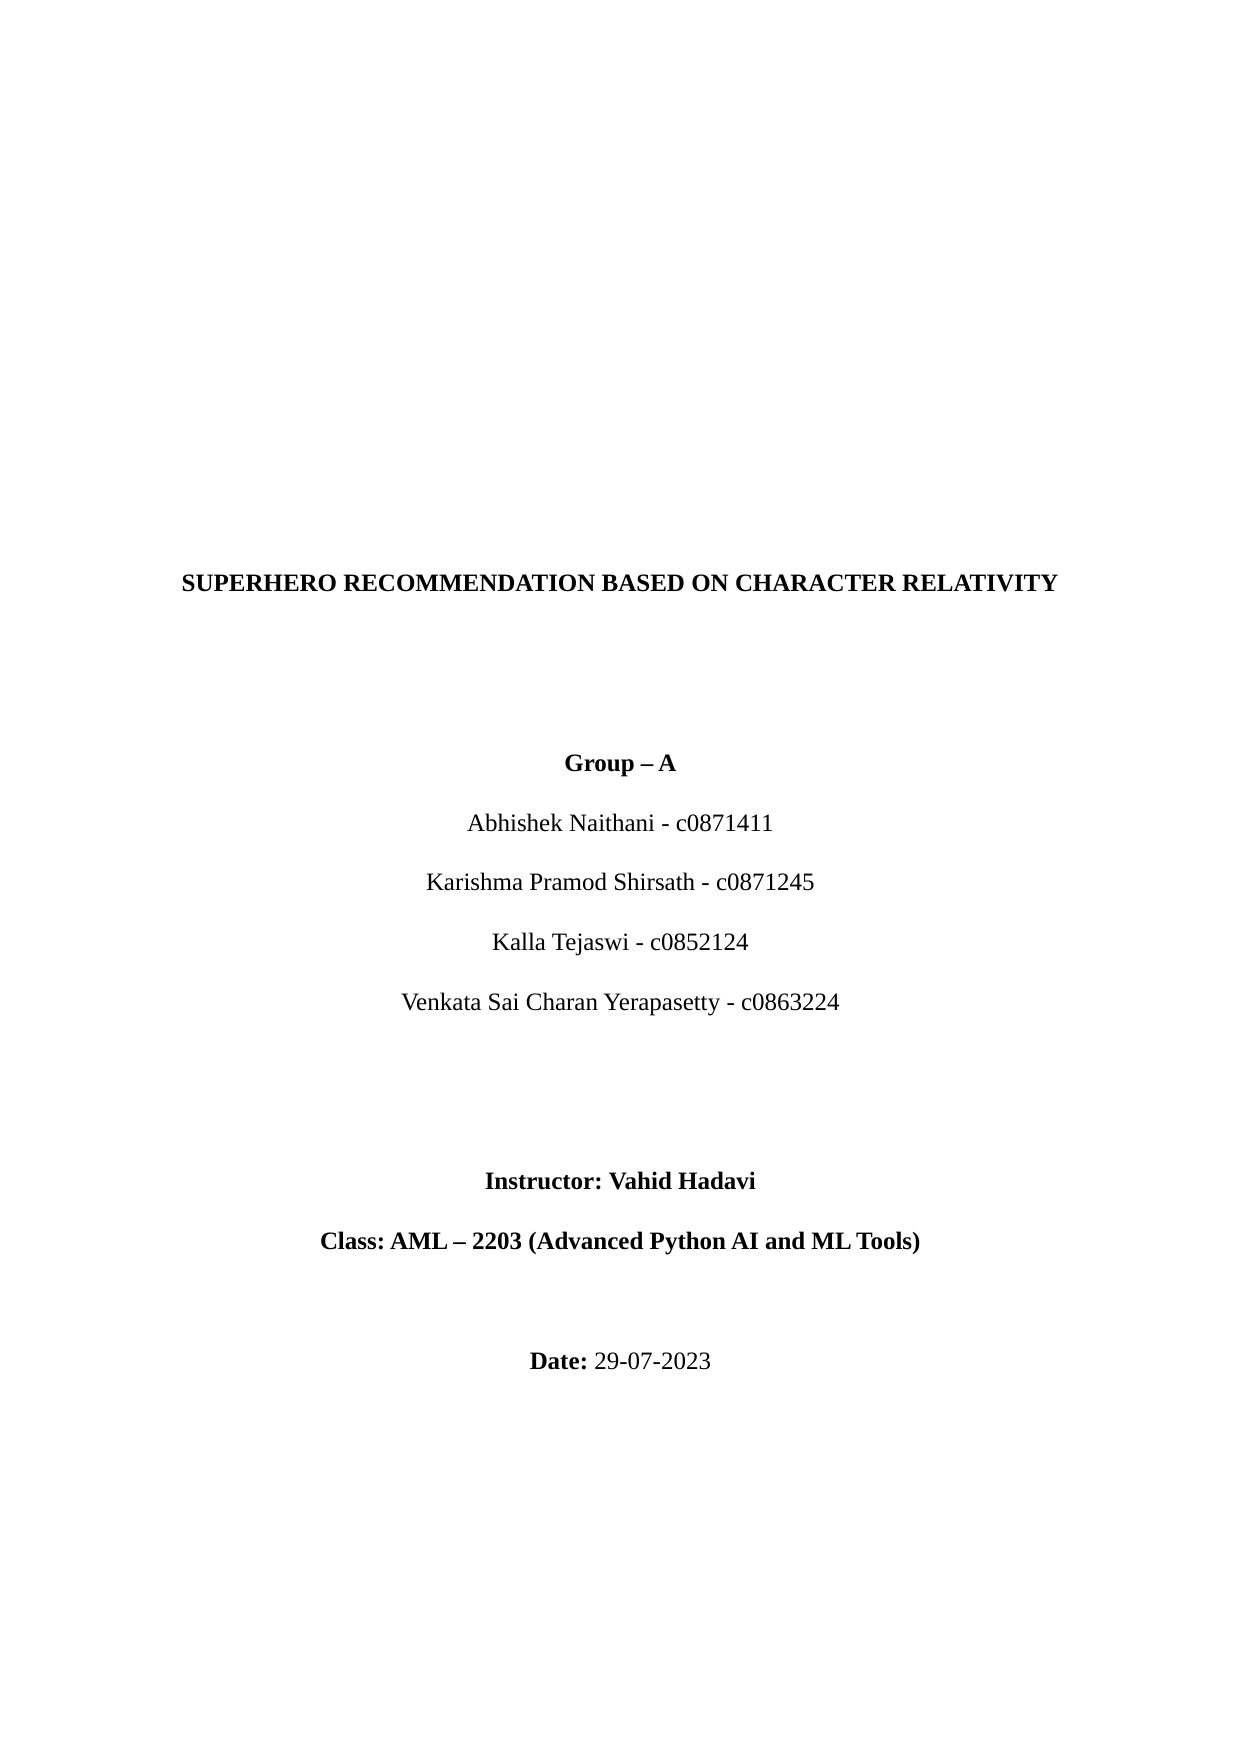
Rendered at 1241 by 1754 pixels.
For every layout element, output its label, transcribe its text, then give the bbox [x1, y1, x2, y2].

text Kalla Tejaswi - c0852124 [150, 927, 1090, 956]
text Group – A [150, 748, 1090, 777]
text Class: AML – 2203 (Advanced Python AI and ML Tools) [150, 1226, 1090, 1255]
text Venkata Sai Charan Yerapasetty - c0863224 [150, 987, 1090, 1016]
text Date: 29-07-2023 [150, 1346, 1090, 1374]
text SUPERHERO RECOMMENDATION BASED ON CHARACTER RELATIVITY [150, 568, 1090, 597]
text Instructor: Vahid Hadavi [150, 1166, 1090, 1195]
text Karishma Pramod Shirsath - c0871245 [150, 867, 1090, 896]
text Abhishek Naithani - c0871411 [150, 808, 1090, 836]
